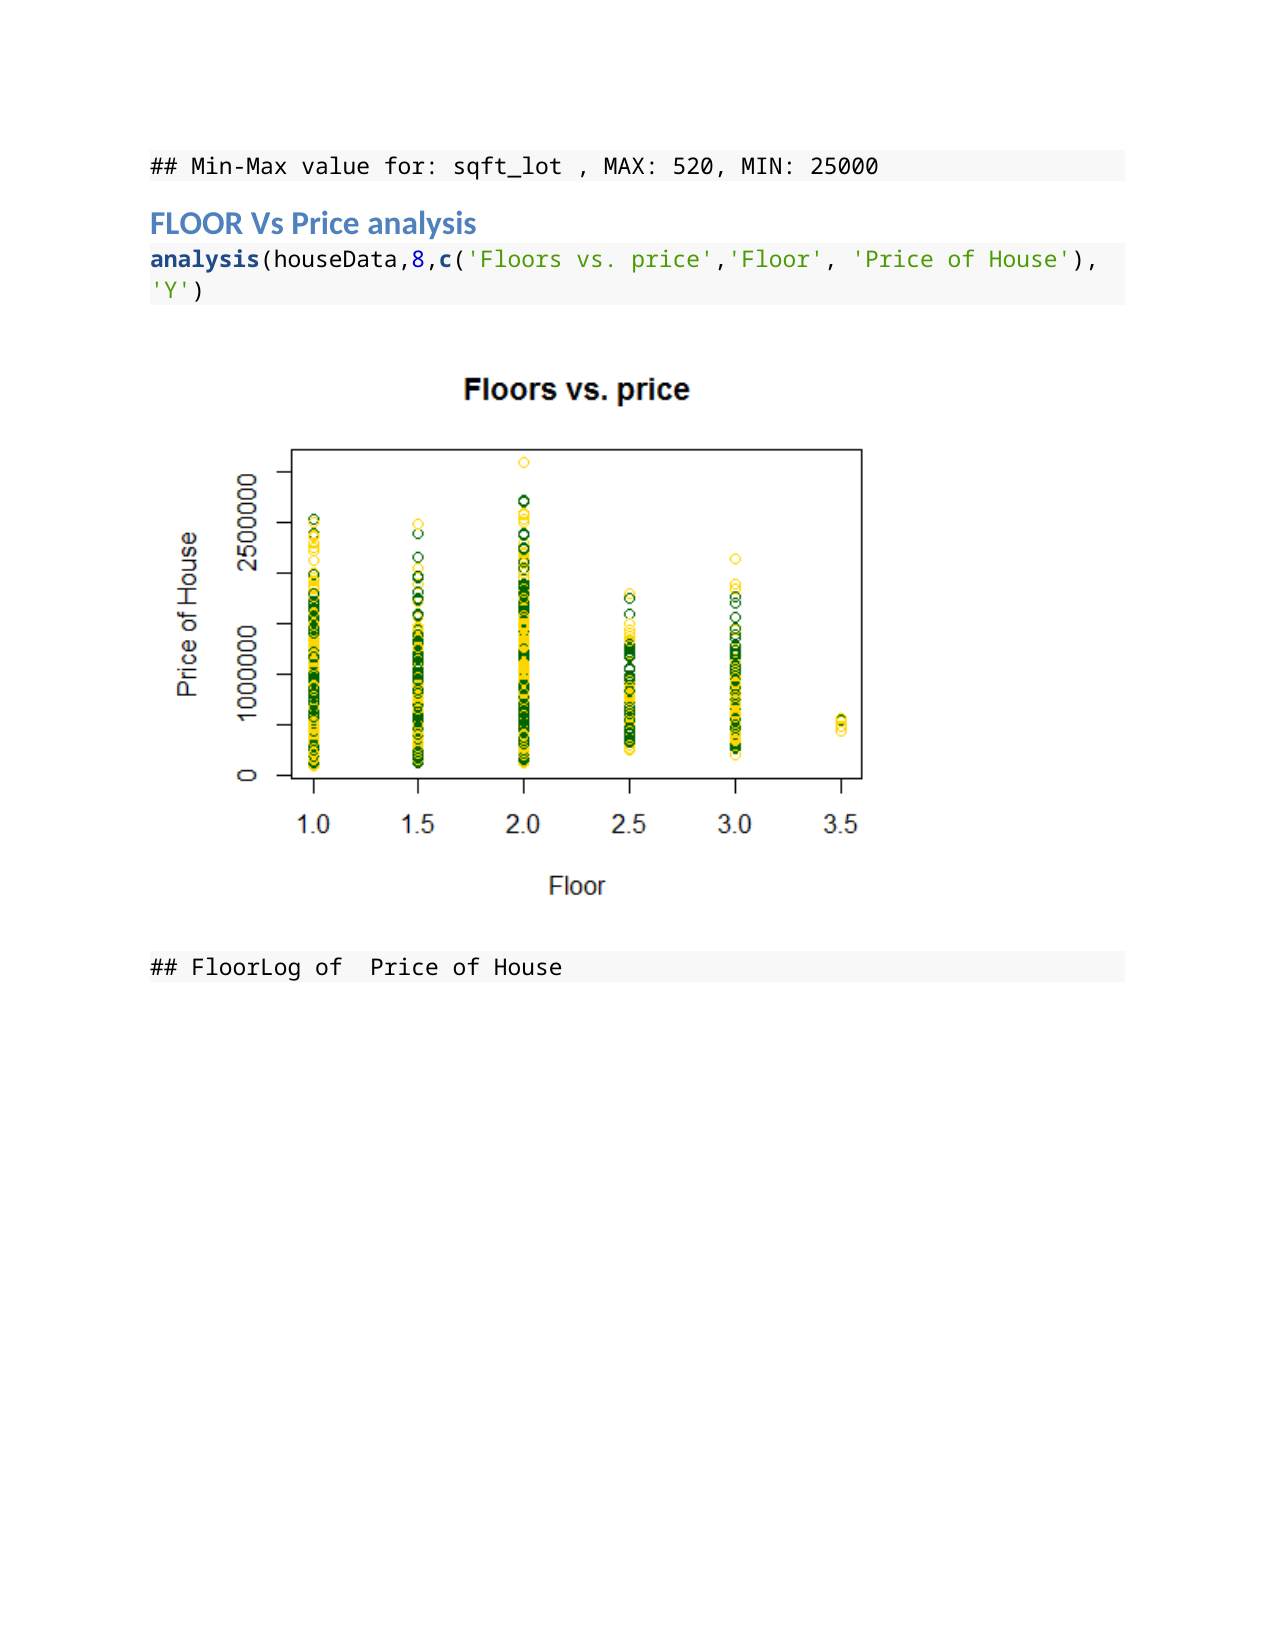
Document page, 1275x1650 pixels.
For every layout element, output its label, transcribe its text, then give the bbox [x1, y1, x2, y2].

text analysis(houseData,8,c('Floors vs. price','Floor', 'Price of House'), 'Y') [205, 243, 1125, 305]
picture [168, 326, 925, 933]
text ## FloorLog of Price of House [150, 951, 1125, 982]
text ## Min-Max value for: sqft_lot , MAX: 520, MIN: 25000 [150, 150, 1125, 181]
subtitle FLOOR Vs Price analysis [150, 202, 1125, 243]
